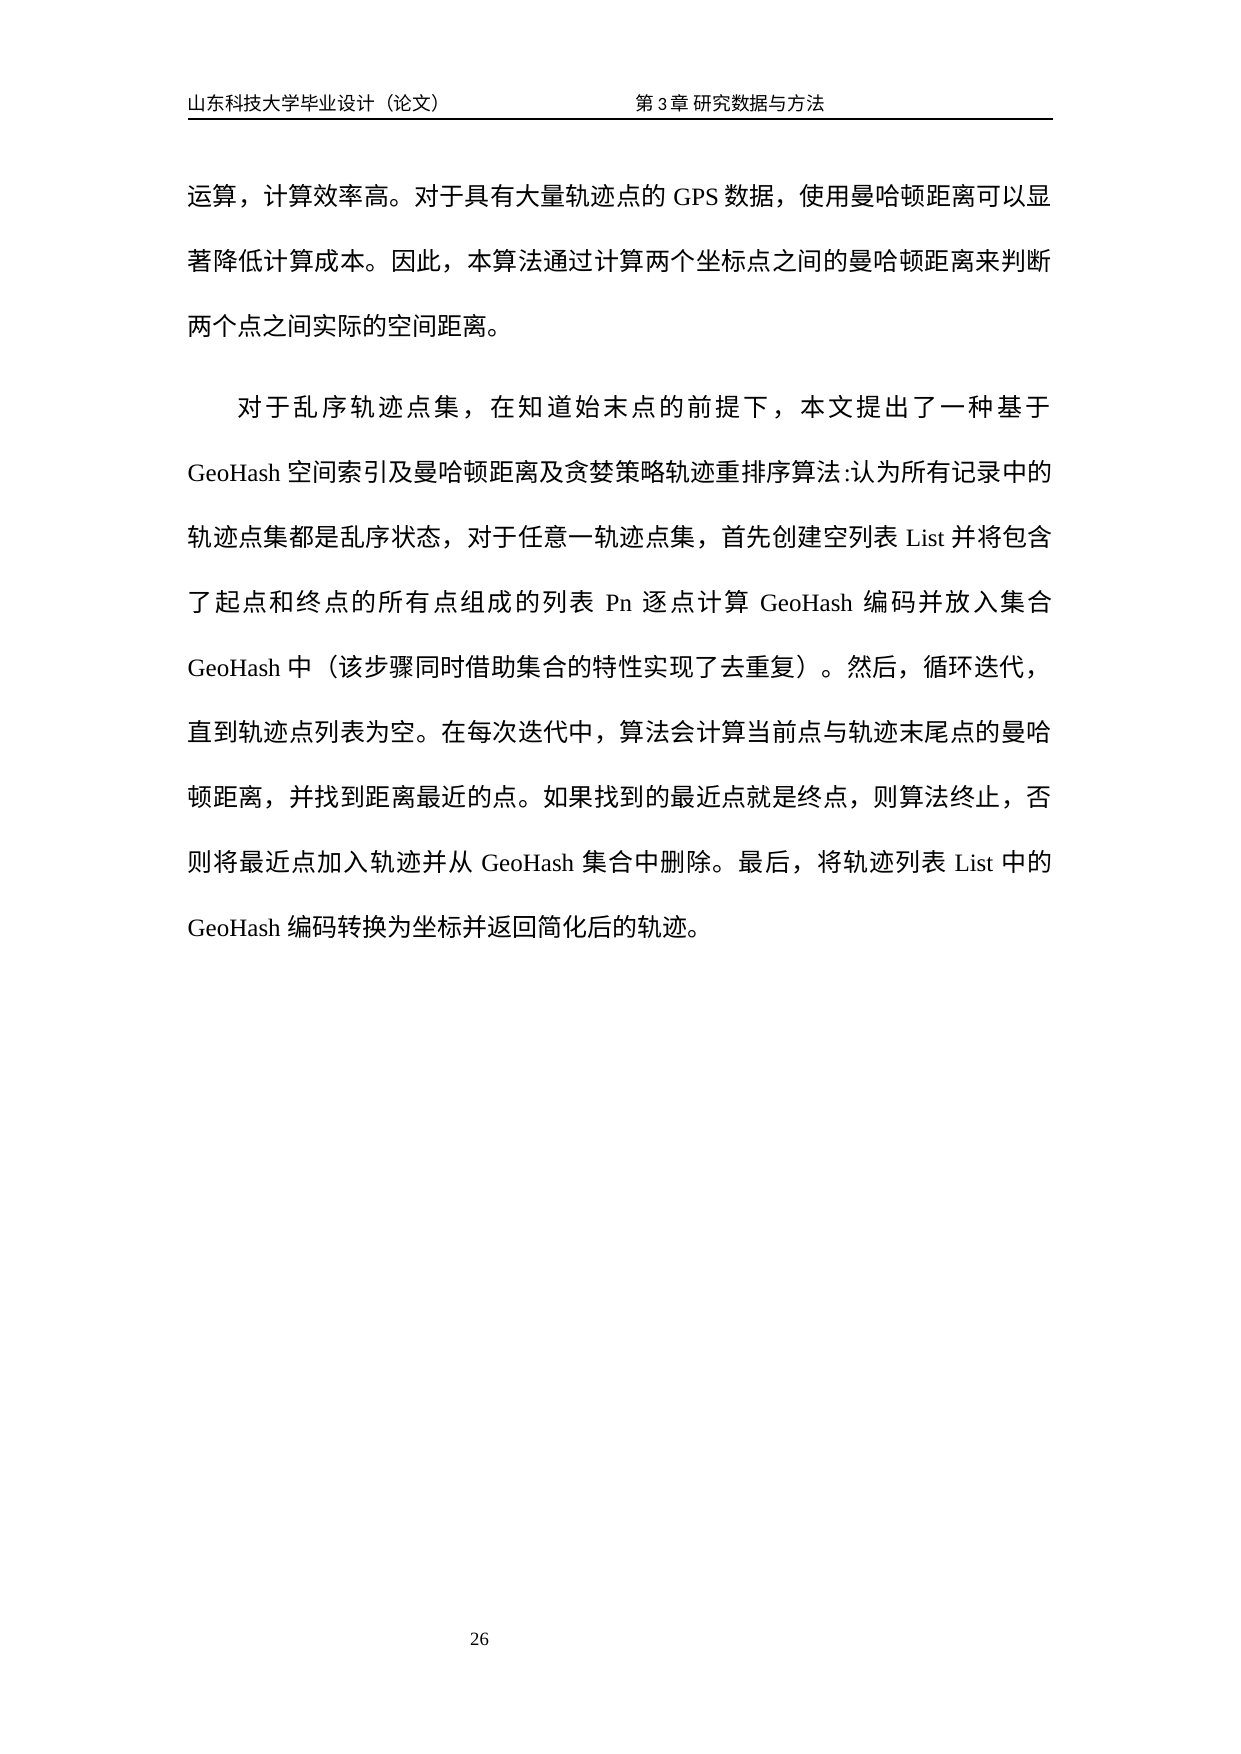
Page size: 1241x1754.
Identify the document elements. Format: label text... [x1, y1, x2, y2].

text 对于乱序轨迹点集，在知道始末点的前提下，本文提出了一种基于 GeoHash 空间索引及曼哈顿距离及贪婪策略轨迹重排序算法:认为所有记录中的轨迹点集都是乱序状态，对于任意一轨迹点集，首先创建空列表 List 并将包含了起点和终点的所有点组成的列表 Pn 逐点计算 GeoHash 编码并放入集合 GeoHash 中（该步骤同时借助集合的特性实现了去重复）。然后，循环迭代，直到轨迹点列表为空。在每次迭代中，算法会计算当前点与轨迹末尾点的曼哈顿距离，并找到距离最近的点。如果找到的最近点就是终点，则算法终止，否则将最近点加入轨迹并从 GeoHash 集合中删除。最后，将轨迹列表 List 中的 GeoHash 编码转换为坐标并返回简化后的轨迹。 [187, 373, 1053, 958]
